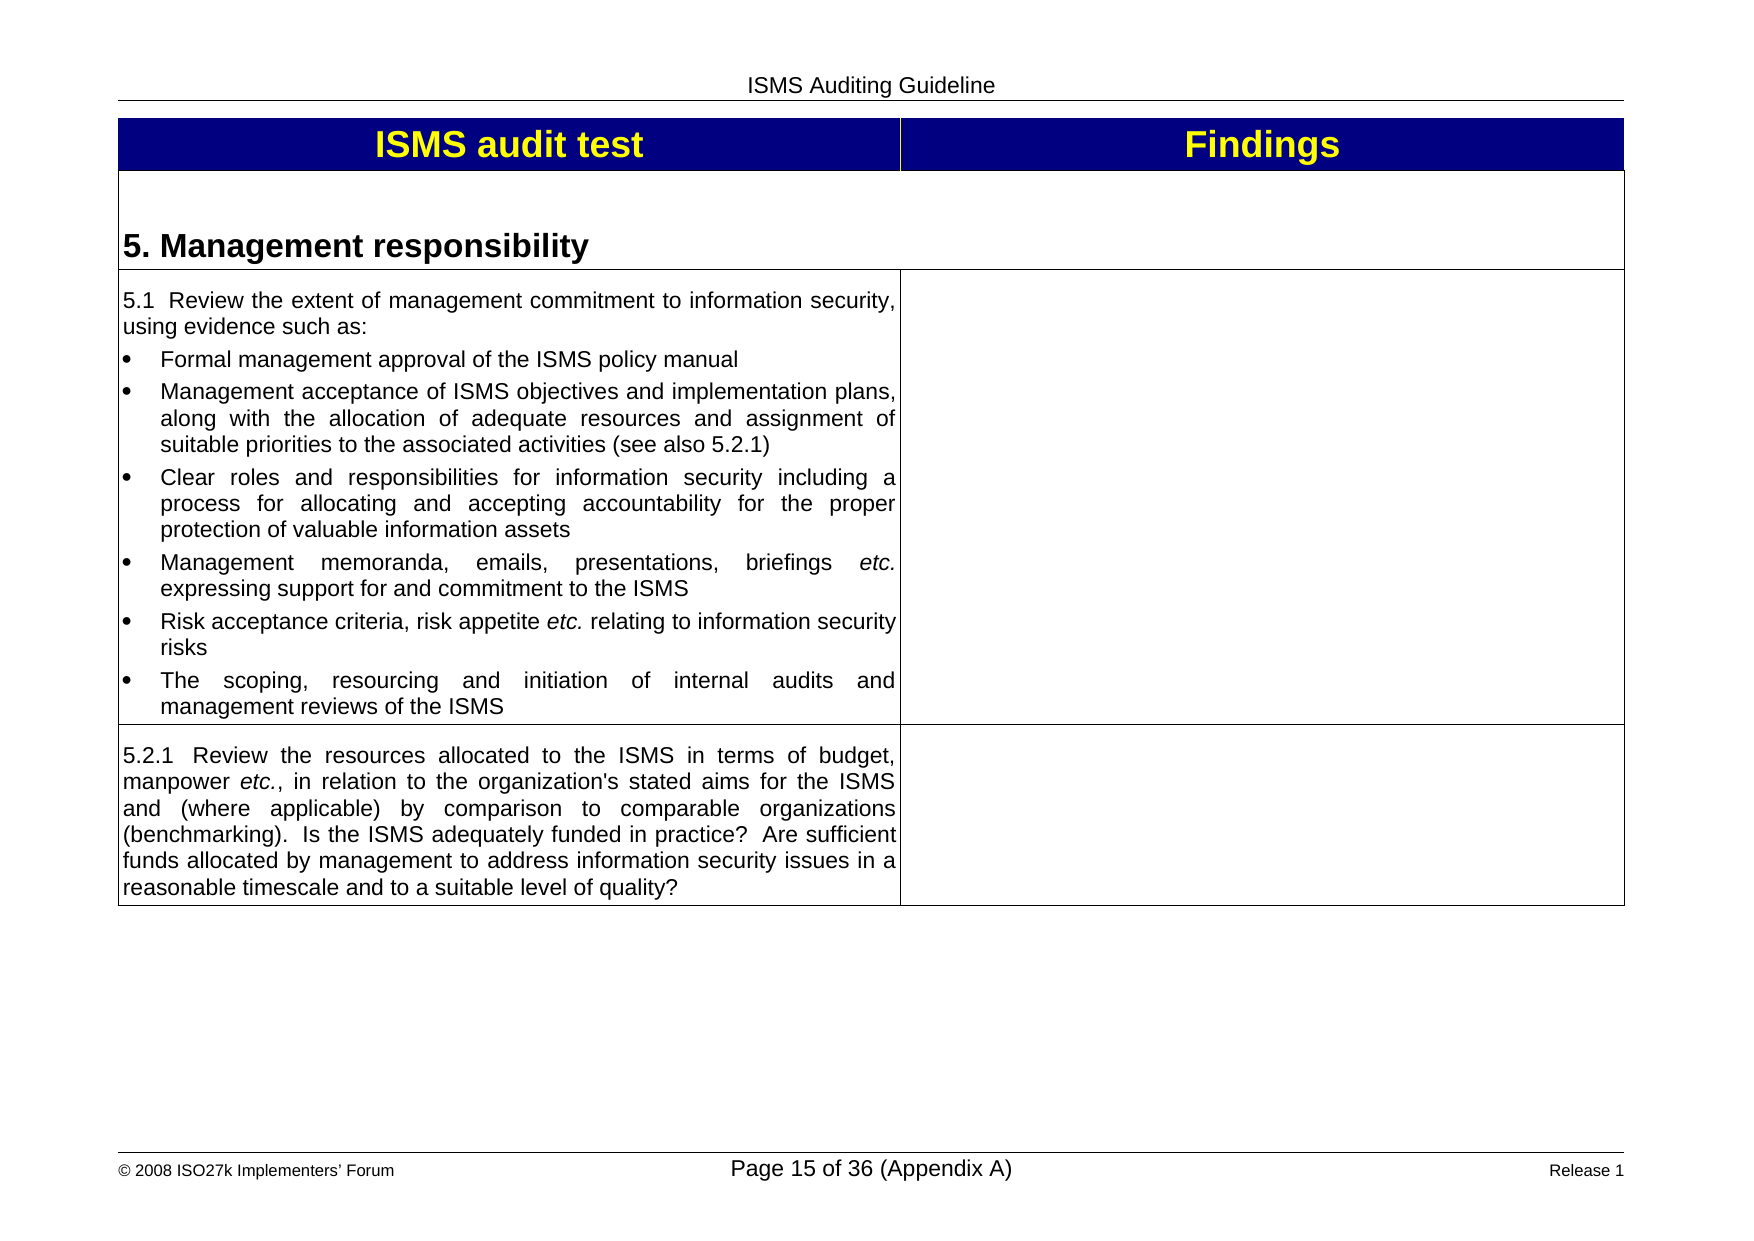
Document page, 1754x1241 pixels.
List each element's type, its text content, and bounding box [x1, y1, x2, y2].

table_cell 5.1 Review the extent of management commitment to information security, using evidence such as: Formal management approval of the ISMS policy manual Management acceptance of ISMS objectives and implementation plans, along with the allocation of adequate resources and assignment of suitable priorities to the associated activities (see also 5.2.1) Clear roles and responsibilities for information security including a process for allocating and accepting accountability for the proper protection of valuable information assets Management memoranda, emails, presentations, briefings etc. expressing support for and commitment to the ISMS Risk acceptance criteria, risk appetite etc. relating to information security risks The scoping, resourcing and initiation of internal audits and management reviews of the ISMS [119, 270, 900, 724]
table_header ISMS audit test [118, 118, 900, 170]
table_header Findings [901, 118, 1624, 170]
table_cell 5. Management responsibility [119, 171, 1624, 269]
table_cell [901, 270, 1624, 724]
table_cell 5.2.1 Review the resources allocated to the ISMS in terms of budget, manpower etc., in relation to the organization's stated aims for the ISMS and (where applicable) by comparison to comparable organizations (benchmarking). Is the ISMS adequately funded in practice? Are sufficient funds allocated by management to address information security issues in a reasonable timescale and to a suitable level of quality? [119, 725, 900, 904]
table_cell [901, 725, 1624, 904]
